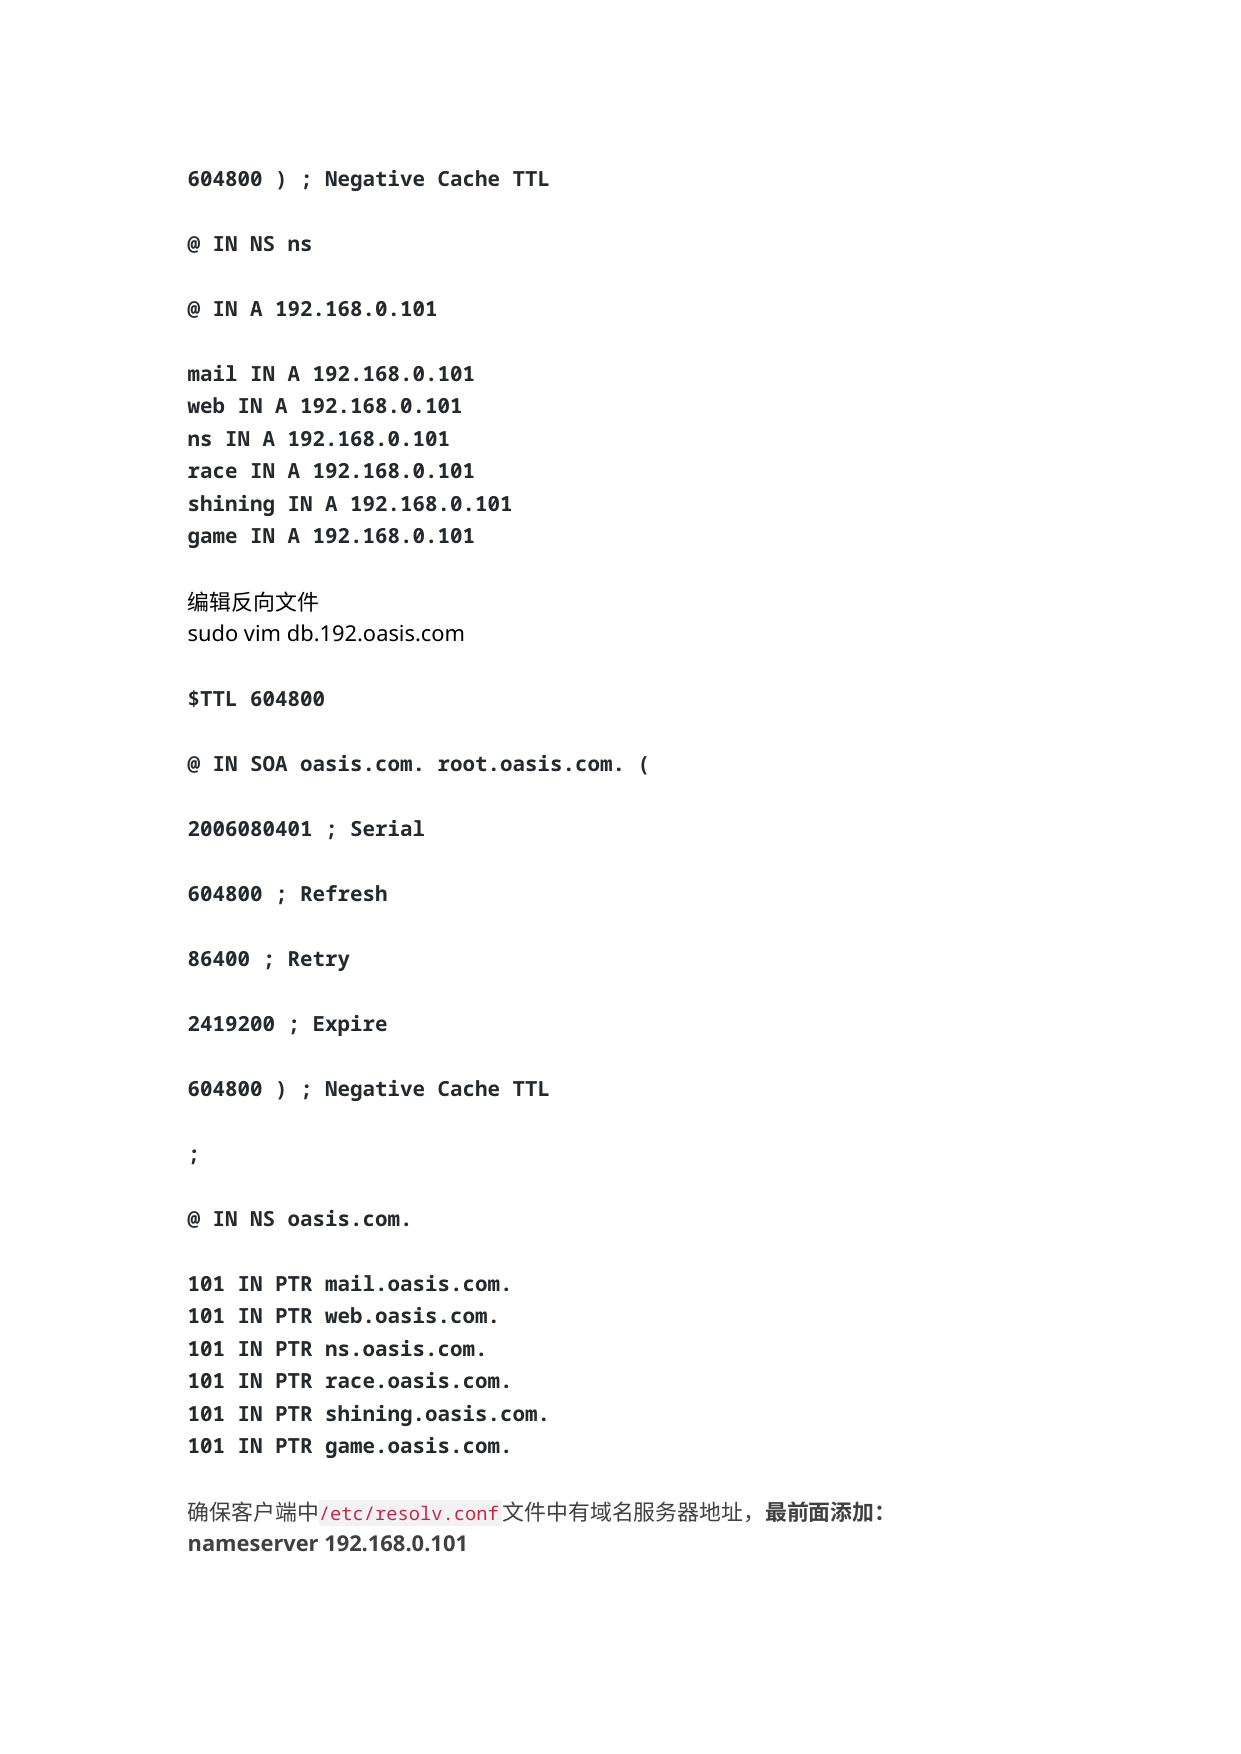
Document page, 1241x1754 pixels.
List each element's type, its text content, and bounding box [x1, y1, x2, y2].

text 编辑反向文件 [187, 584, 1053, 617]
text mail IN A 192.168.0.101 [187, 357, 1053, 389]
text 604800 ) ; Negative Cache TTL [187, 162, 1053, 194]
text game IN A 192.168.0.101 [187, 519, 1053, 552]
text 101 IN PTR web.oasis.com. [187, 1299, 1053, 1332]
text ; [187, 1137, 1053, 1169]
text web IN A 192.168.0.101 [187, 389, 1053, 422]
text $TTL 604800 [187, 682, 1053, 714]
text nameserver 192.168.0.101 [187, 1527, 1053, 1559]
text @ IN A 192.168.0.101 [187, 292, 1053, 324]
text 604800 ; Refresh [187, 877, 1053, 909]
text 2006080401 ; Serial [187, 812, 1053, 844]
text 2419200 ; Expire [187, 1007, 1053, 1039]
text 101 IN PTR mail.oasis.com. [187, 1267, 1053, 1299]
text shining IN A 192.168.0.101 [187, 487, 1053, 519]
text ns IN A 192.168.0.101 [187, 422, 1053, 454]
text 101 IN PTR race.oasis.com. [187, 1364, 1053, 1397]
text 确保客户端中/etc/resolv.conf文件中有域名服务器地址，最前面添加： [187, 1494, 1053, 1527]
text 101 IN PTR ns.oasis.com. [187, 1332, 1053, 1364]
text @ IN NS ns [187, 227, 1053, 259]
text 101 IN PTR shining.oasis.com. [187, 1397, 1053, 1429]
text race IN A 192.168.0.101 [187, 454, 1053, 487]
text @ IN SOA oasis.com. root.oasis.com. ( [187, 747, 1053, 779]
text 101 IN PTR game.oasis.com. [187, 1429, 1053, 1462]
text 86400 ; Retry [187, 942, 1053, 974]
text sudo vim db.192.oasis.com [187, 617, 1053, 649]
text @ IN NS oasis.com. [187, 1202, 1053, 1234]
text 604800 ) ; Negative Cache TTL [187, 1072, 1053, 1104]
